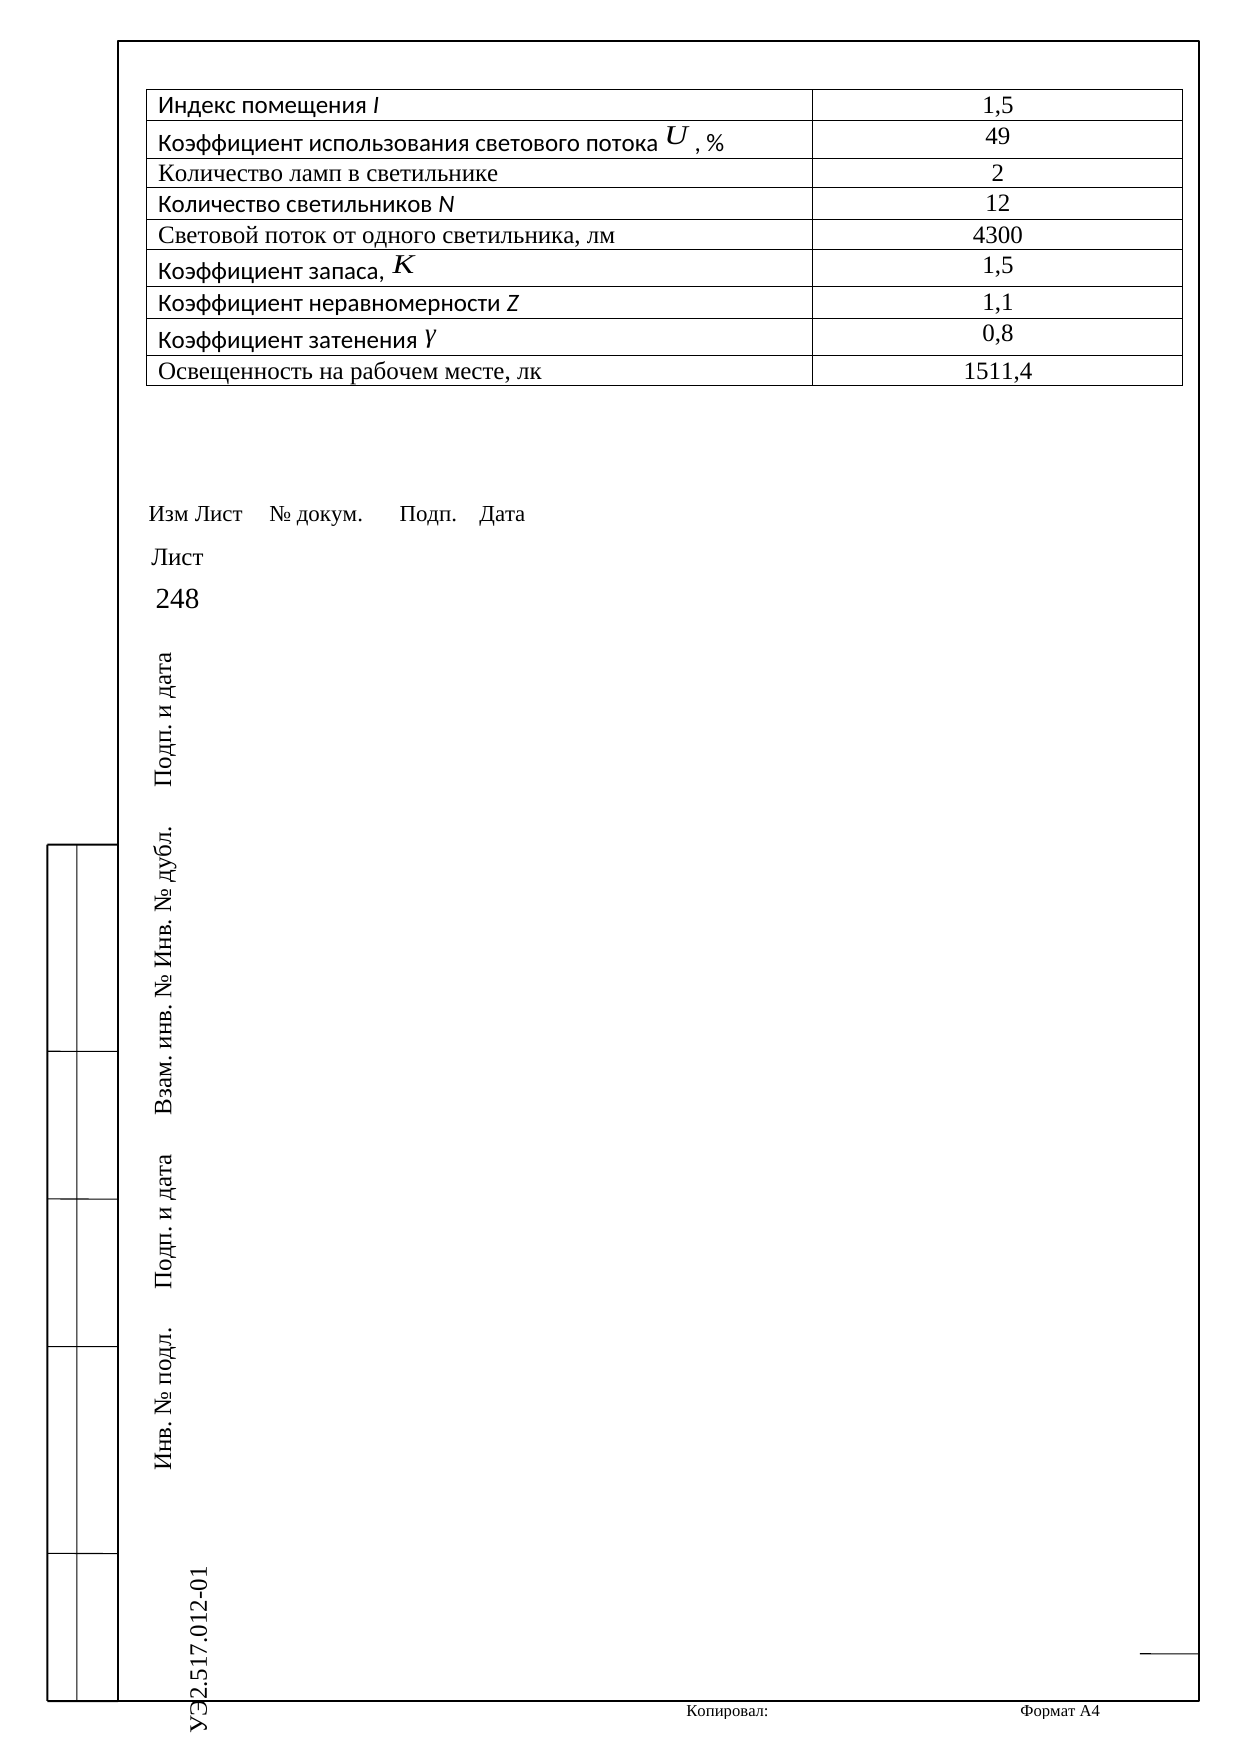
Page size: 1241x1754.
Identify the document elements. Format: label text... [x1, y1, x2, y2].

table_cell Коэффициент использования светового потока , % [147, 121, 812, 157]
table_cell 0,8 [813, 319, 1182, 355]
table_cell Коэффициент неравномерности Z [147, 287, 812, 317]
table_cell Световой поток от одного светильника, лм [147, 220, 812, 249]
table_cell 1,5 [813, 250, 1182, 286]
table_cell 1,1 [813, 287, 1182, 317]
table_cell 49 [813, 121, 1182, 157]
table_cell Количество ламп в светильнике [147, 159, 812, 187]
table_cell 1511,4 [813, 356, 1182, 384]
table_cell Количество светильников N [147, 188, 812, 219]
table_cell Освещенность на рабочем месте, лк [147, 356, 812, 384]
table_cell 1,5 [813, 90, 1182, 120]
table_cell Индекс помещения I [147, 90, 812, 120]
table_cell 12 [813, 188, 1182, 219]
table_cell 2 [813, 159, 1182, 187]
table_cell Коэффициент затенения [147, 319, 812, 355]
table_cell Коэффициент запаса, [147, 250, 812, 286]
table_cell 4300 [813, 220, 1182, 249]
